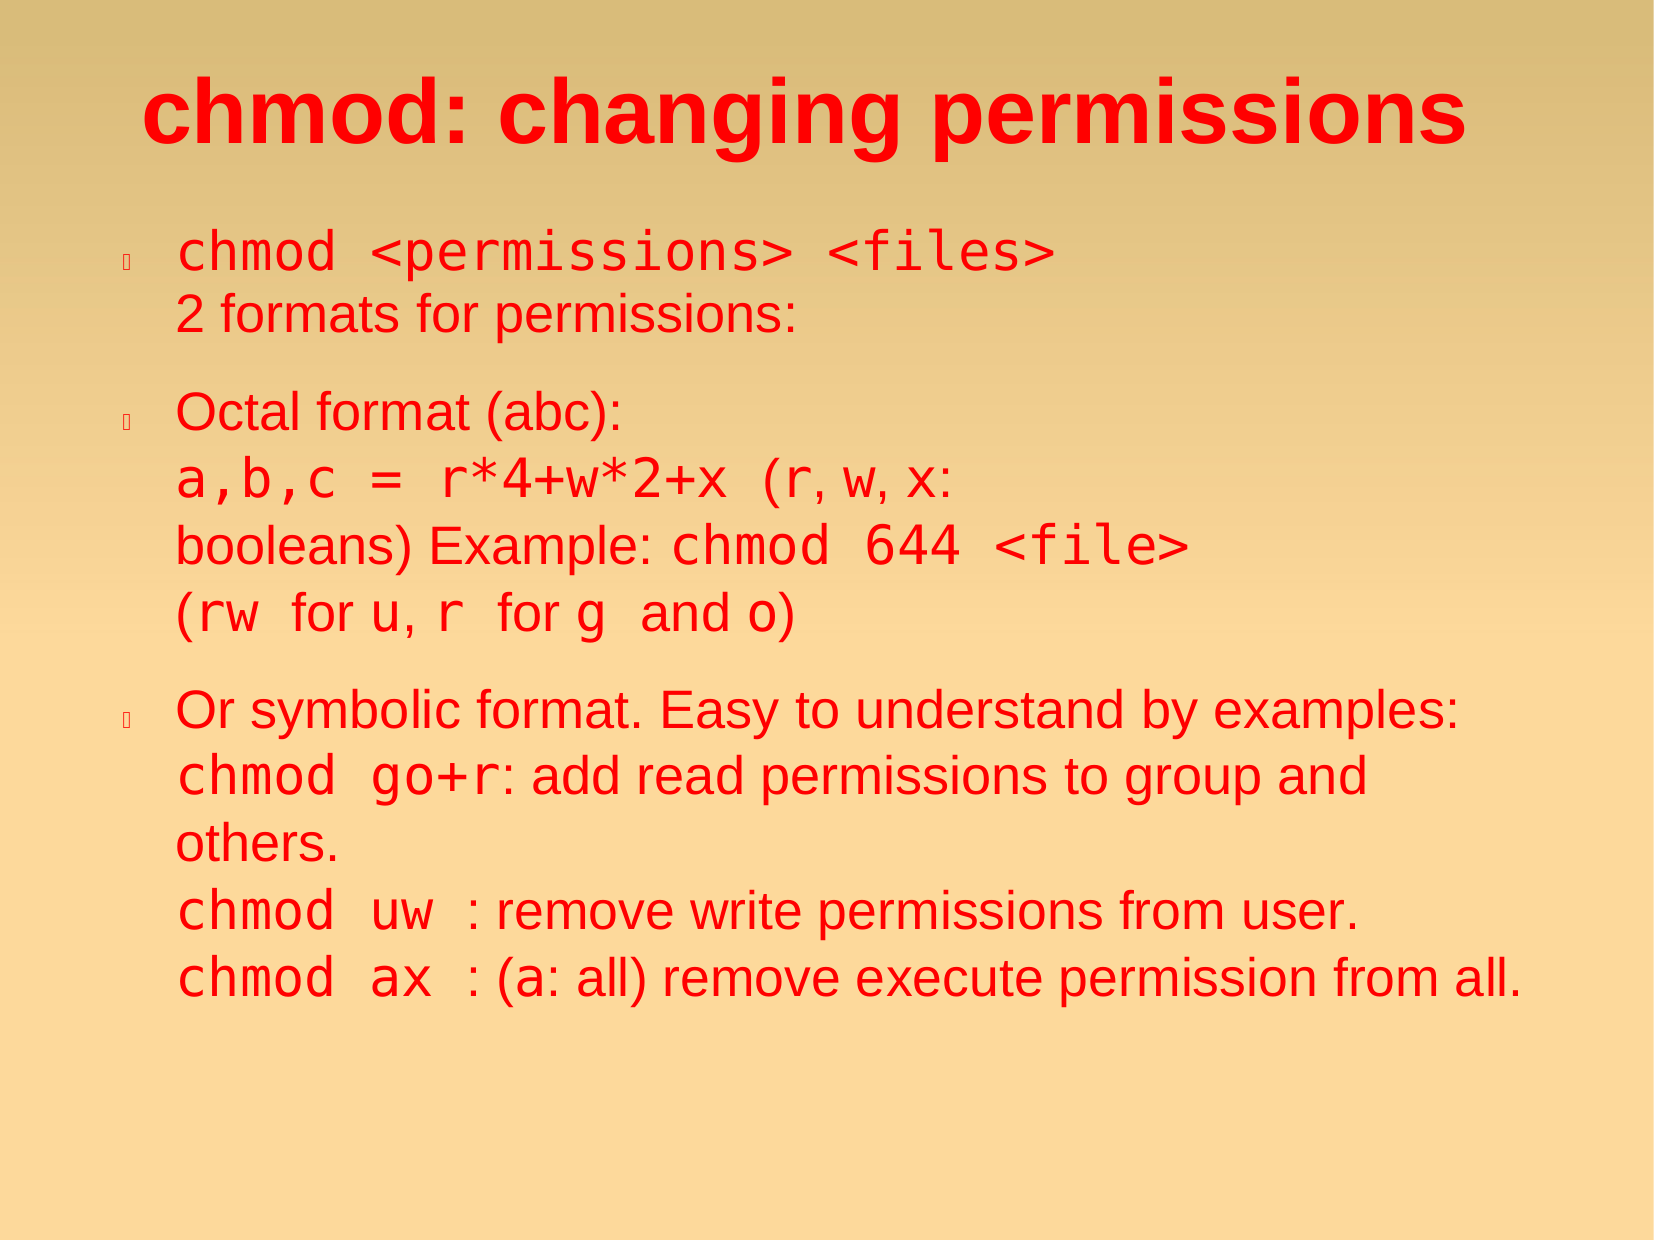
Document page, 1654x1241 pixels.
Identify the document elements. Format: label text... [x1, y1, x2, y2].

list Or symbolic format. Easy to understand by examples: chmod go+r: add read permissions to group and others. [122, 678, 1462, 873]
list Octal format (abc): [122, 379, 1639, 442]
text (rw for u, r for g and o) [175, 581, 1639, 644]
list chmod <permissions> <files> [122, 220, 1639, 282]
text 2 formats for permissions: [175, 282, 1639, 344]
text chmod u­w : remove write permissions from user. [175, 878, 1639, 942]
text chmod a­x : (a: all) remove execute permission from all. [175, 946, 1639, 1009]
picture [0, 0, 1654, 1240]
text a,b,c = r*4+w*2+x (r, w, x: booleans) Example: chmod 644 <file> [175, 447, 1192, 577]
subtitle chmod: changing permissions [141, 58, 1639, 163]
